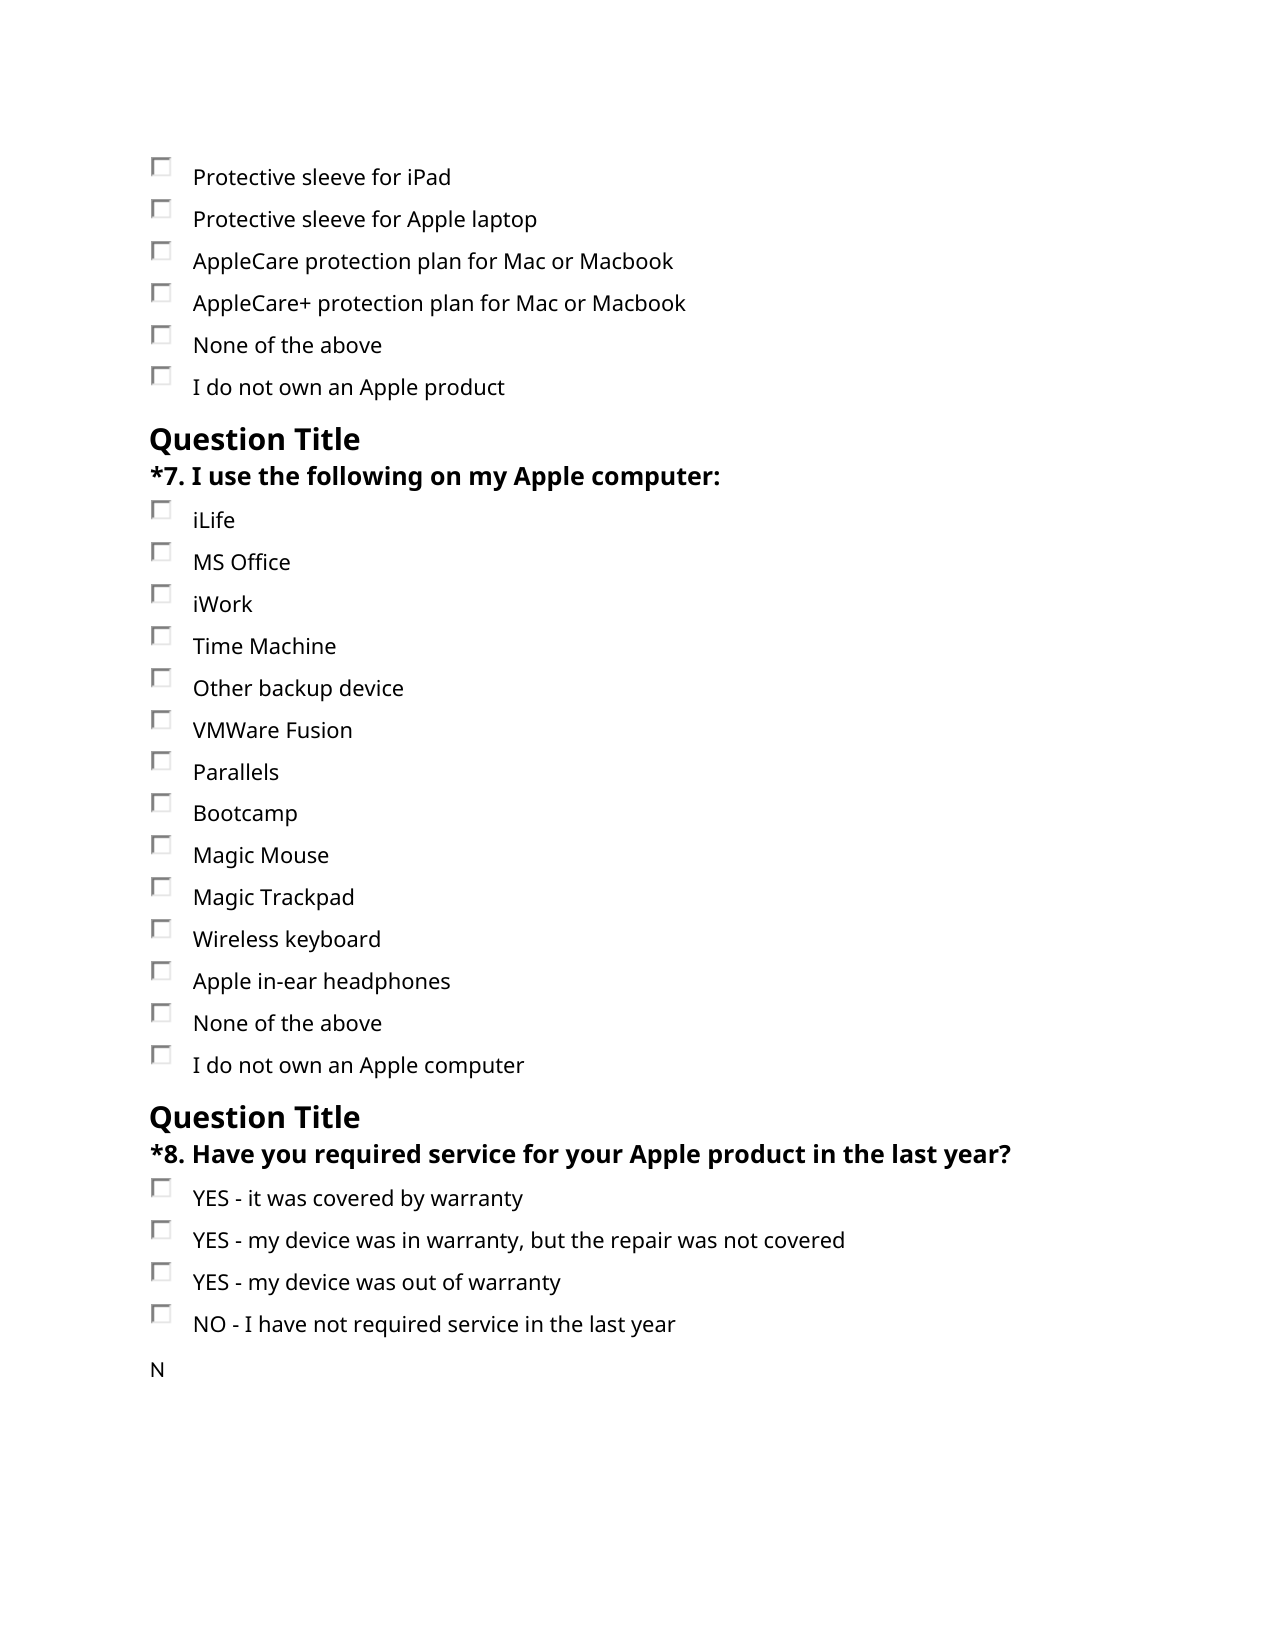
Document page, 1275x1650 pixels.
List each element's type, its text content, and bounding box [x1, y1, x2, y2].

text None of the above [150, 996, 1125, 1037]
text Question Title [148, 1096, 1127, 1137]
text Time Machine [150, 619, 1125, 661]
text Protective sleeve for Apple laptop [150, 192, 1125, 234]
text iWork [150, 577, 1125, 619]
text Apple in-ear headphones [150, 954, 1125, 996]
text *8. Have you required service for your Apple product in the last year? [150, 1137, 1125, 1171]
text AppleCare+ protection plan for Mac or Macbook [150, 276, 1125, 317]
text Question Title [148, 418, 1127, 459]
text Wireless keyboard [150, 912, 1125, 954]
text Magic Trackpad [150, 870, 1125, 912]
text None of the above [150, 317, 1125, 359]
text YES - it was covered by warranty [150, 1171, 1125, 1213]
text AppleCare protection plan for Mac or Macbook [150, 234, 1125, 276]
text N [150, 1355, 1125, 1383]
text Bootcamp [150, 786, 1125, 828]
text iLife [150, 493, 1125, 535]
text VMWare Fusion [150, 702, 1125, 744]
text Protective sleeve for iPad [150, 150, 1125, 192]
text MS Office [150, 535, 1125, 577]
text Magic Mouse [150, 828, 1125, 870]
text NO - I have not required service in the last year [150, 1297, 1125, 1339]
text Parallels [150, 744, 1125, 786]
text *7. I use the following on my Apple computer: [150, 459, 1125, 493]
text YES - my device was in warranty, but the repair was not covered [150, 1213, 1125, 1255]
text I do not own an Apple computer [150, 1037, 1125, 1079]
text YES - my device was out of warranty [150, 1255, 1125, 1297]
text Other backup device [150, 661, 1125, 702]
text I do not own an Apple product [150, 359, 1125, 401]
